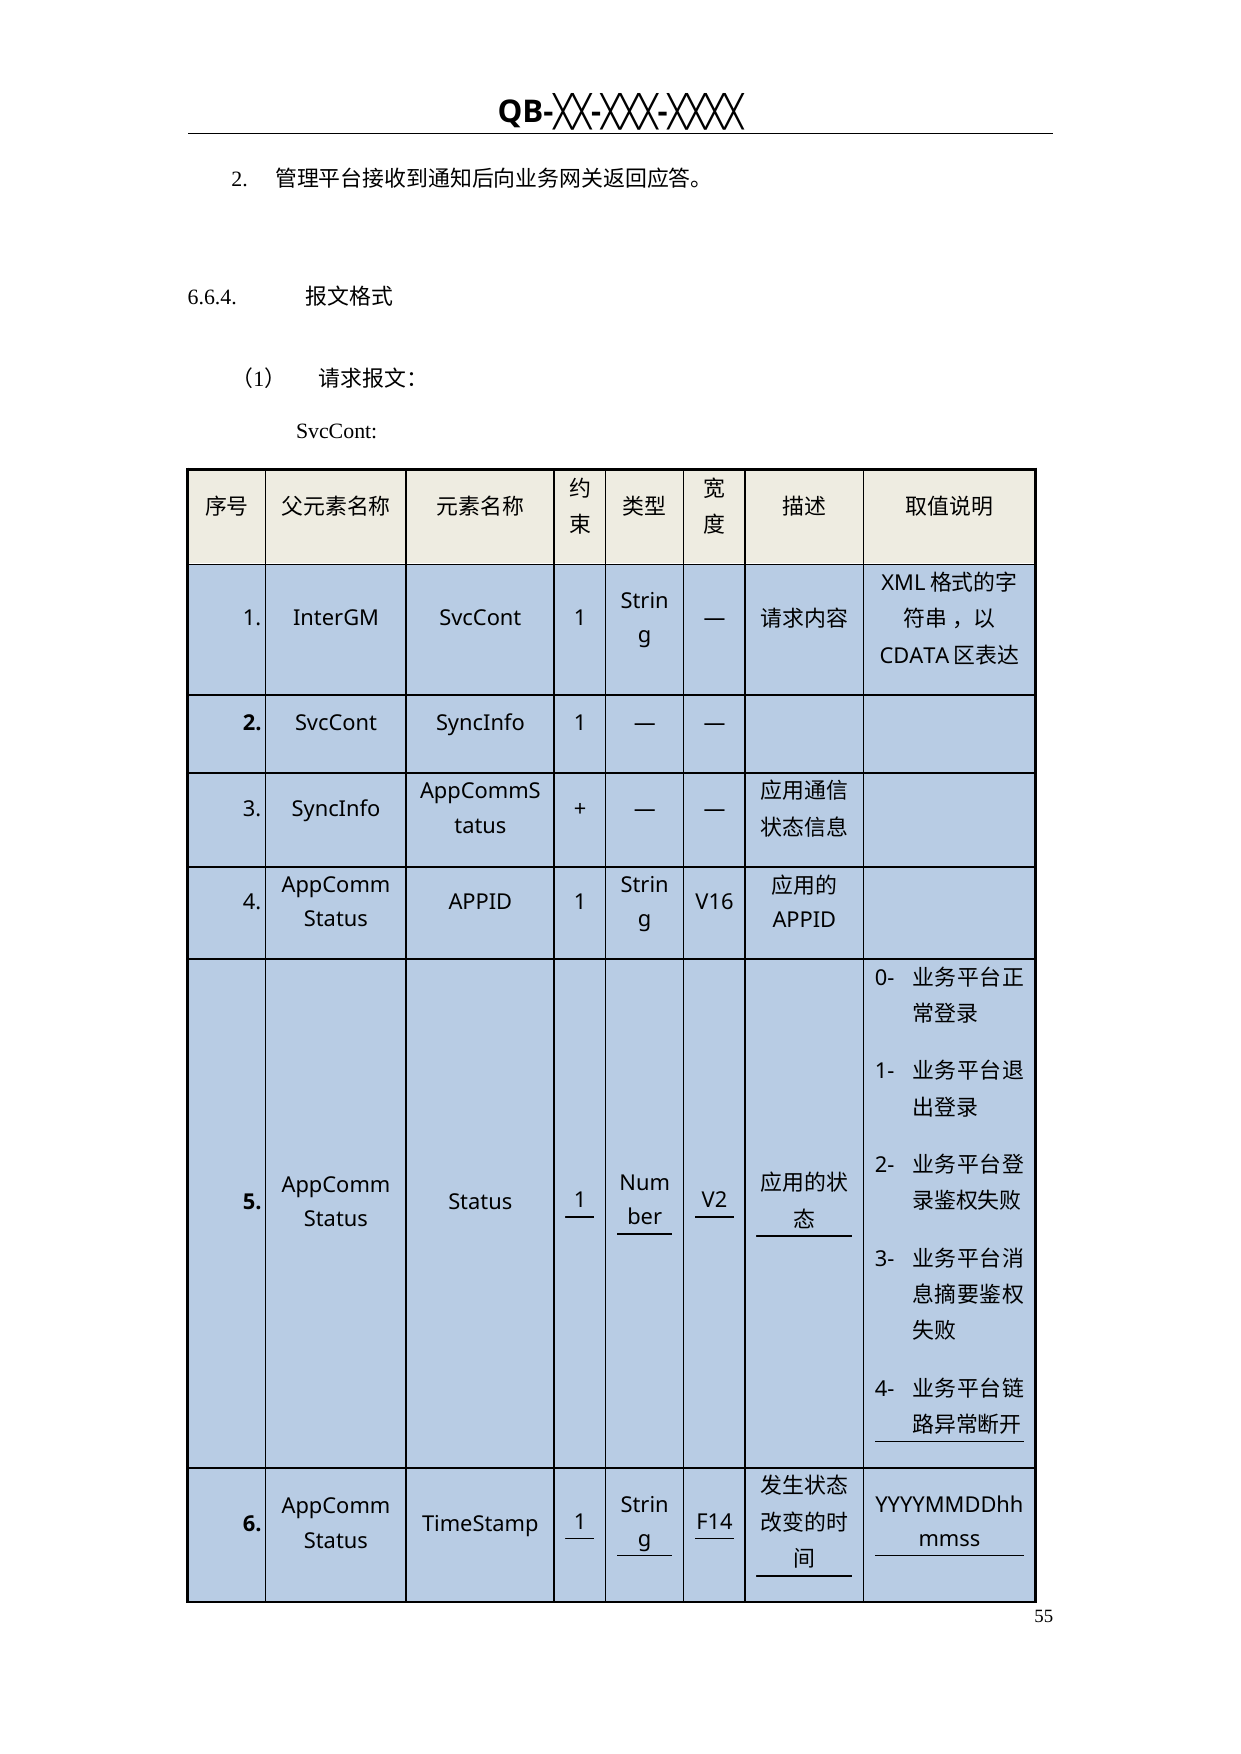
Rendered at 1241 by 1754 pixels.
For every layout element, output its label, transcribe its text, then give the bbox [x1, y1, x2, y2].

table_cell [864, 868, 1034, 958]
table_cell [864, 774, 1034, 866]
table_cell String [606, 1469, 683, 1601]
table_cell — [606, 696, 683, 772]
table_cell [189, 696, 265, 772]
table_cell + [555, 774, 605, 866]
table_cell 请求内容 [746, 565, 863, 694]
table_cell [746, 696, 863, 772]
text SvcCont: [275, 418, 1053, 443]
table_cell AppCommStatus [266, 960, 405, 1467]
table_cell String [606, 565, 683, 694]
list 管理平台接收到通知后向业务网关返回应答。 [231, 161, 1053, 192]
table_cell Number [606, 960, 683, 1467]
table_cell InterGM [266, 565, 405, 694]
table_header 宽度 [684, 471, 744, 563]
table_header 取值说明 [864, 471, 1034, 563]
table_header 约束 [555, 471, 605, 563]
table_cell [189, 868, 265, 958]
table_cell 应用的APPID [746, 868, 863, 958]
table_cell 1 [555, 868, 605, 958]
table_cell [189, 565, 265, 694]
table_header 元素名称 [407, 471, 553, 563]
table_cell 1 [555, 1469, 605, 1601]
table_cell SyncInfo [407, 696, 553, 772]
table_cell V2 [684, 960, 744, 1467]
table_cell — [606, 774, 683, 866]
table_cell String [606, 868, 683, 958]
table_cell AppCommStatus [266, 868, 405, 958]
table_cell 应用通信状态信息 [746, 774, 863, 866]
table_cell AppCommStatus [407, 774, 553, 866]
table_cell TimeStamp [407, 1469, 553, 1601]
table_cell V16 [684, 868, 744, 958]
table_cell 应用的状态 [746, 960, 863, 1467]
table_cell 1 [555, 960, 605, 1467]
table_cell — [684, 565, 744, 694]
table_cell F14 [684, 1469, 744, 1601]
table_cell AppCommStatus [266, 1469, 405, 1601]
table_header 序号 [189, 471, 265, 563]
list 请求报文： [231, 361, 1053, 392]
table_cell 发生状态改变的时间 [746, 1469, 863, 1601]
table_cell SyncInfo [266, 774, 405, 866]
text 报文格式 [187, 279, 1053, 311]
table_cell 1 [555, 696, 605, 772]
table_header 描述 [746, 471, 863, 563]
table_cell APPID [407, 868, 553, 958]
table_cell [189, 774, 265, 866]
table_cell — [684, 774, 744, 866]
table_cell XML格式的字符串 ，以CDATA区表达 [864, 565, 1034, 694]
table_cell [189, 1469, 265, 1601]
table_cell [189, 960, 265, 1467]
table_cell SvcCont [266, 696, 405, 772]
table_header 类型 [606, 471, 683, 563]
table_header 父元素名称 [266, 471, 405, 563]
table_cell — [684, 696, 744, 772]
table_cell Status [407, 960, 553, 1467]
table_cell SvcCont [407, 565, 553, 694]
table_cell 1 [555, 565, 605, 694]
table_cell [864, 696, 1034, 772]
table_cell 业务平台正常登录 业务平台退出登录 业务平台登录鉴权失败 业务平台消息摘要鉴权失败 业务平台链路异常断开 [864, 960, 1034, 1467]
table_cell YYYYMMDDhhmmss [864, 1469, 1034, 1601]
